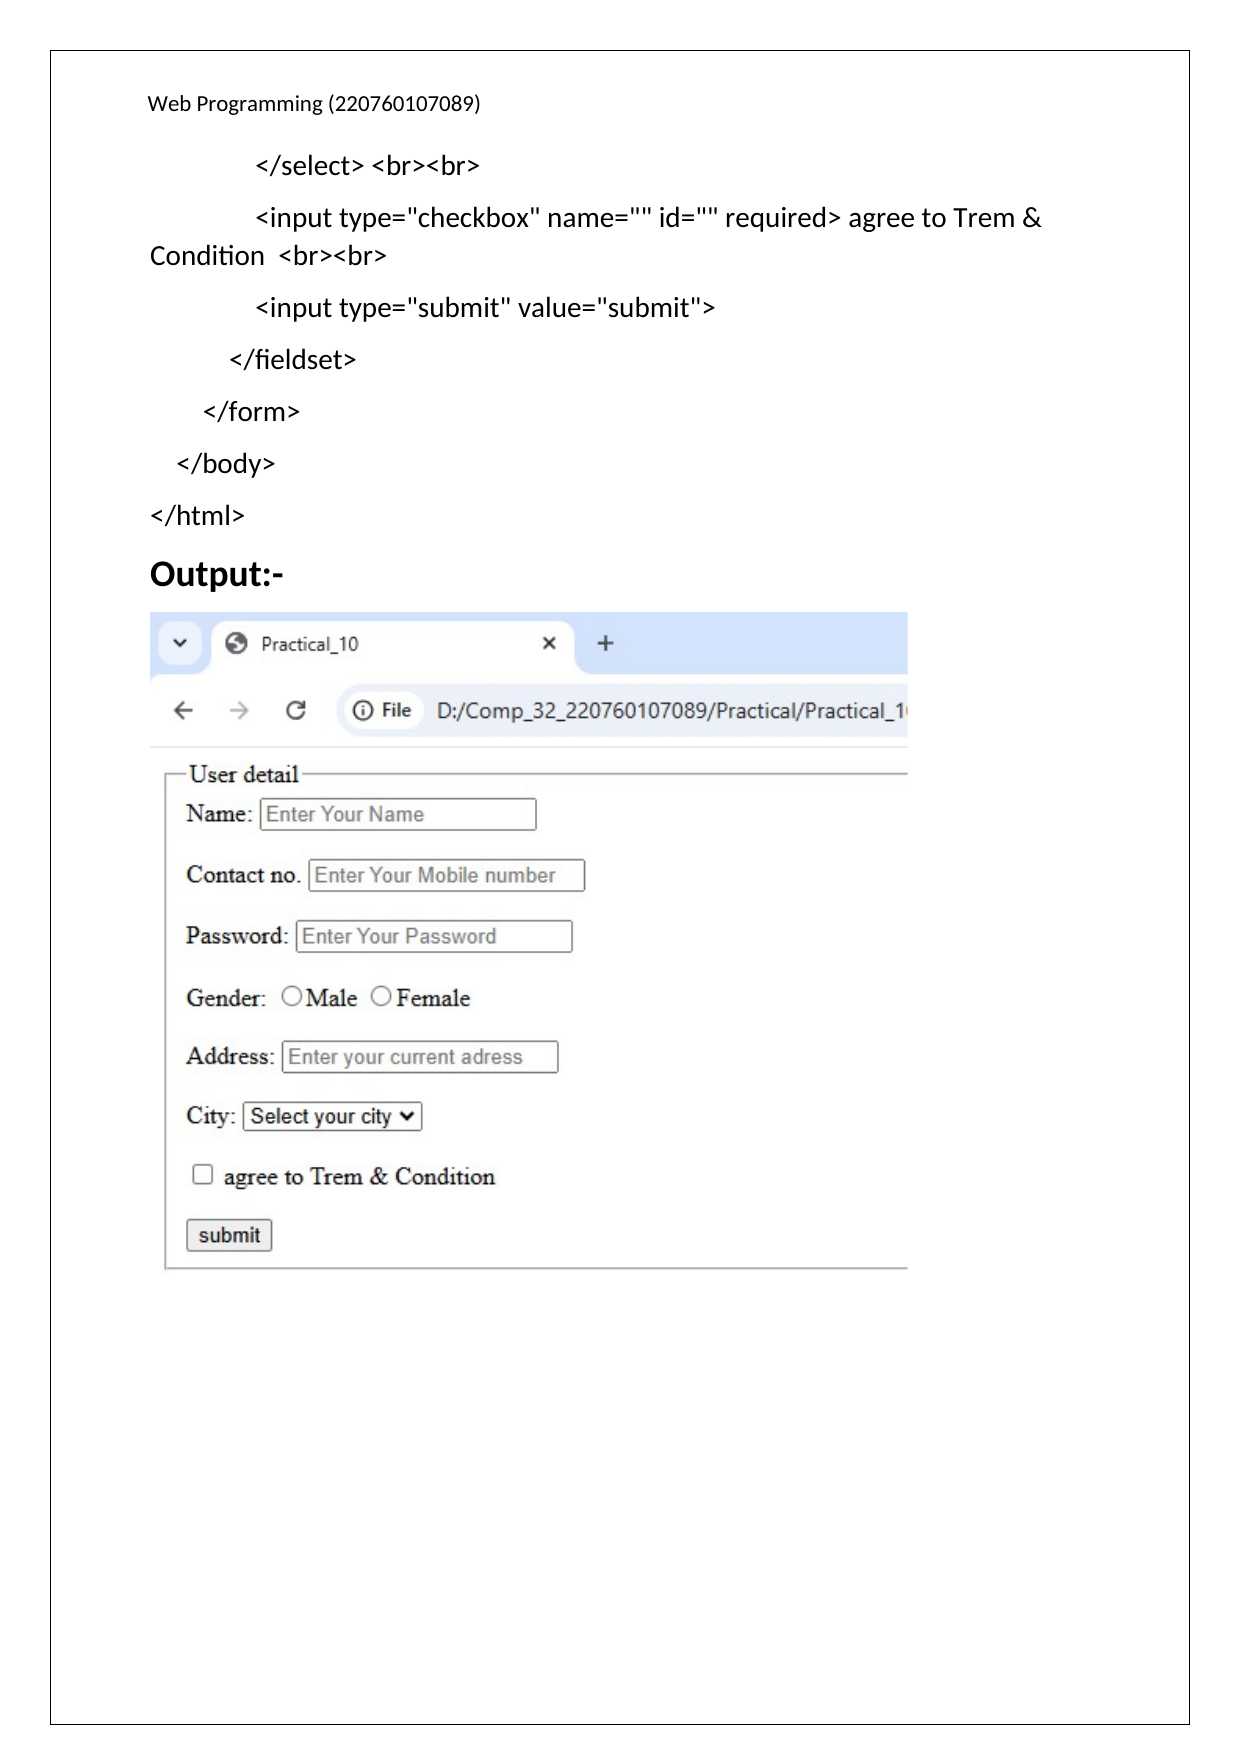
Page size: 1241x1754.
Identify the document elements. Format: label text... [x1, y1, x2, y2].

picture [150, 612, 908, 1421]
subtitle </form> [150, 393, 1093, 429]
subtitle <input type="submit" value="submit"> [150, 289, 1093, 325]
subtitle <input type="checkbox" name="" id="" required> agree to Trem & Condition <br><br> [150, 199, 1093, 273]
subtitle </body> [150, 445, 1093, 481]
subtitle </select> <br><br> [150, 147, 1093, 183]
subtitle </html> [150, 497, 1093, 533]
subtitle Output:- [150, 549, 1093, 595]
subtitle </fieldset> [150, 341, 1093, 377]
